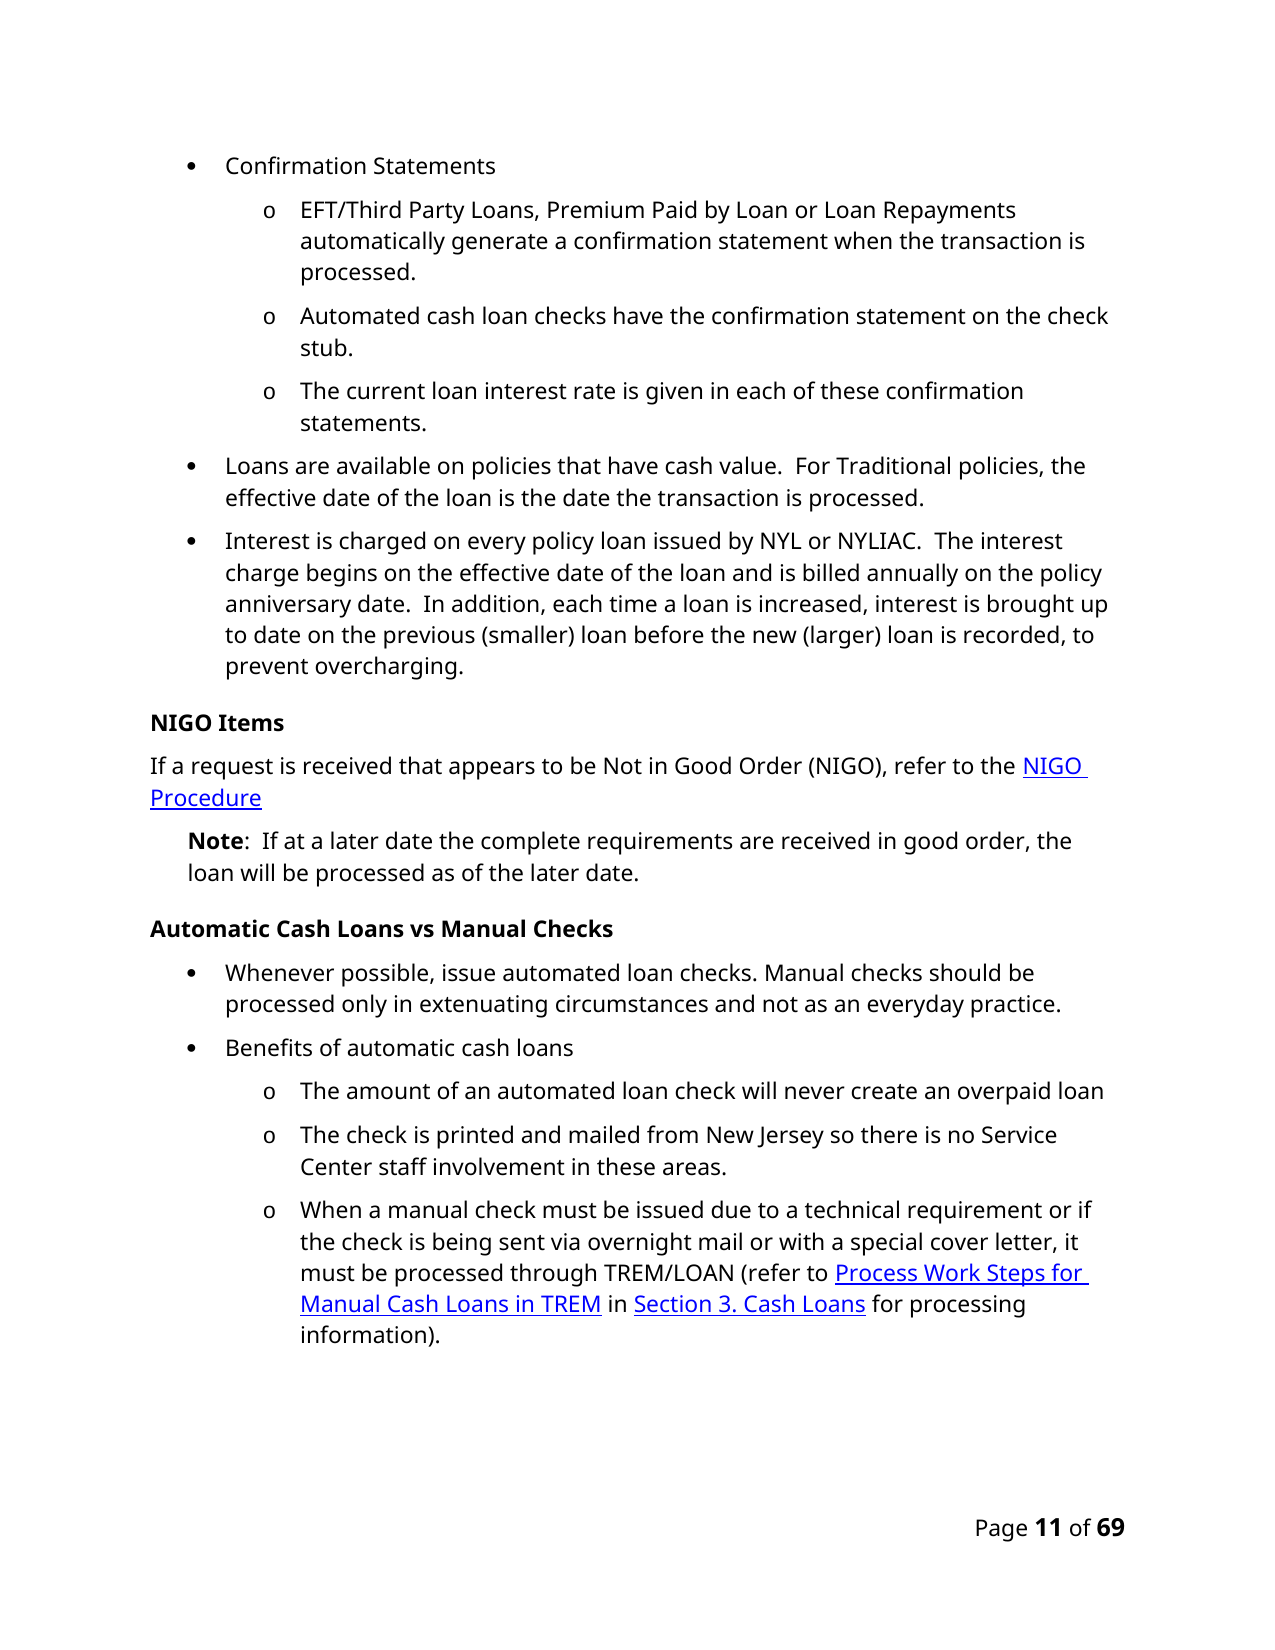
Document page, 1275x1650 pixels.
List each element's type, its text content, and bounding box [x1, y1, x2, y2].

list EFT/Third Party Loans, Premium Paid by Loan or Loan Repayments automatically generate a confirmation statement when the transaction is processed. [262, 194, 1125, 288]
list The check is printed and mailed from New Jersey so there is no Service Center staff involvement in these areas. [262, 1119, 1125, 1182]
list Benefits of automatic cash loans [187, 1032, 1125, 1063]
subtitle NIGO Items [150, 707, 1125, 738]
list Whenever possible, issue automated loan checks. Manual checks should be processed only in extenuating circumstances and not as an everyday practice. [187, 957, 1125, 1019]
list Loans are available on policies that have cash value. For Traditional policies, the effective date of the loan is the date the transaction is processed. [187, 450, 1125, 513]
subtitle Automatic Cash Loans vs Manual Checks [150, 913, 1125, 944]
list Interest is charged on every policy loan issued by NYL or NYLIAC. The interest charge begins on the effective date of the loan and is billed annually on the policy anniversary date. In addition, each time a loan is increased, interest is brought up to date on the previous (smaller) loan before the new (larger) loan is recorded, to prevent overcharging. [187, 525, 1125, 682]
list Automated cash loan checks have the confirmation statement on the check stub. [262, 300, 1125, 363]
text If a request is received that appears to be Not in Good Order (NIGO), refer to the NIGO Procedure [150, 750, 1125, 813]
list The amount of an automated loan check will never create an overpaid loan [262, 1075, 1125, 1107]
list When a manual check must be issued due to a technical requirement or if the check is being sent via overnight mail or with a special cover letter, it must be processed through TREM/LOAN (refer to Process Work Steps for Manual Cash Loans in TREM in Section 3. Cash Loans for processing information). [262, 1194, 1125, 1351]
text Note: If at a later date the complete requirements are received in good order, the loan will be processed as of the later date. [187, 825, 1125, 888]
list The current loan interest rate is given in each of these confirmation statements. [262, 375, 1125, 438]
list Confirmation Statements [187, 150, 1125, 181]
